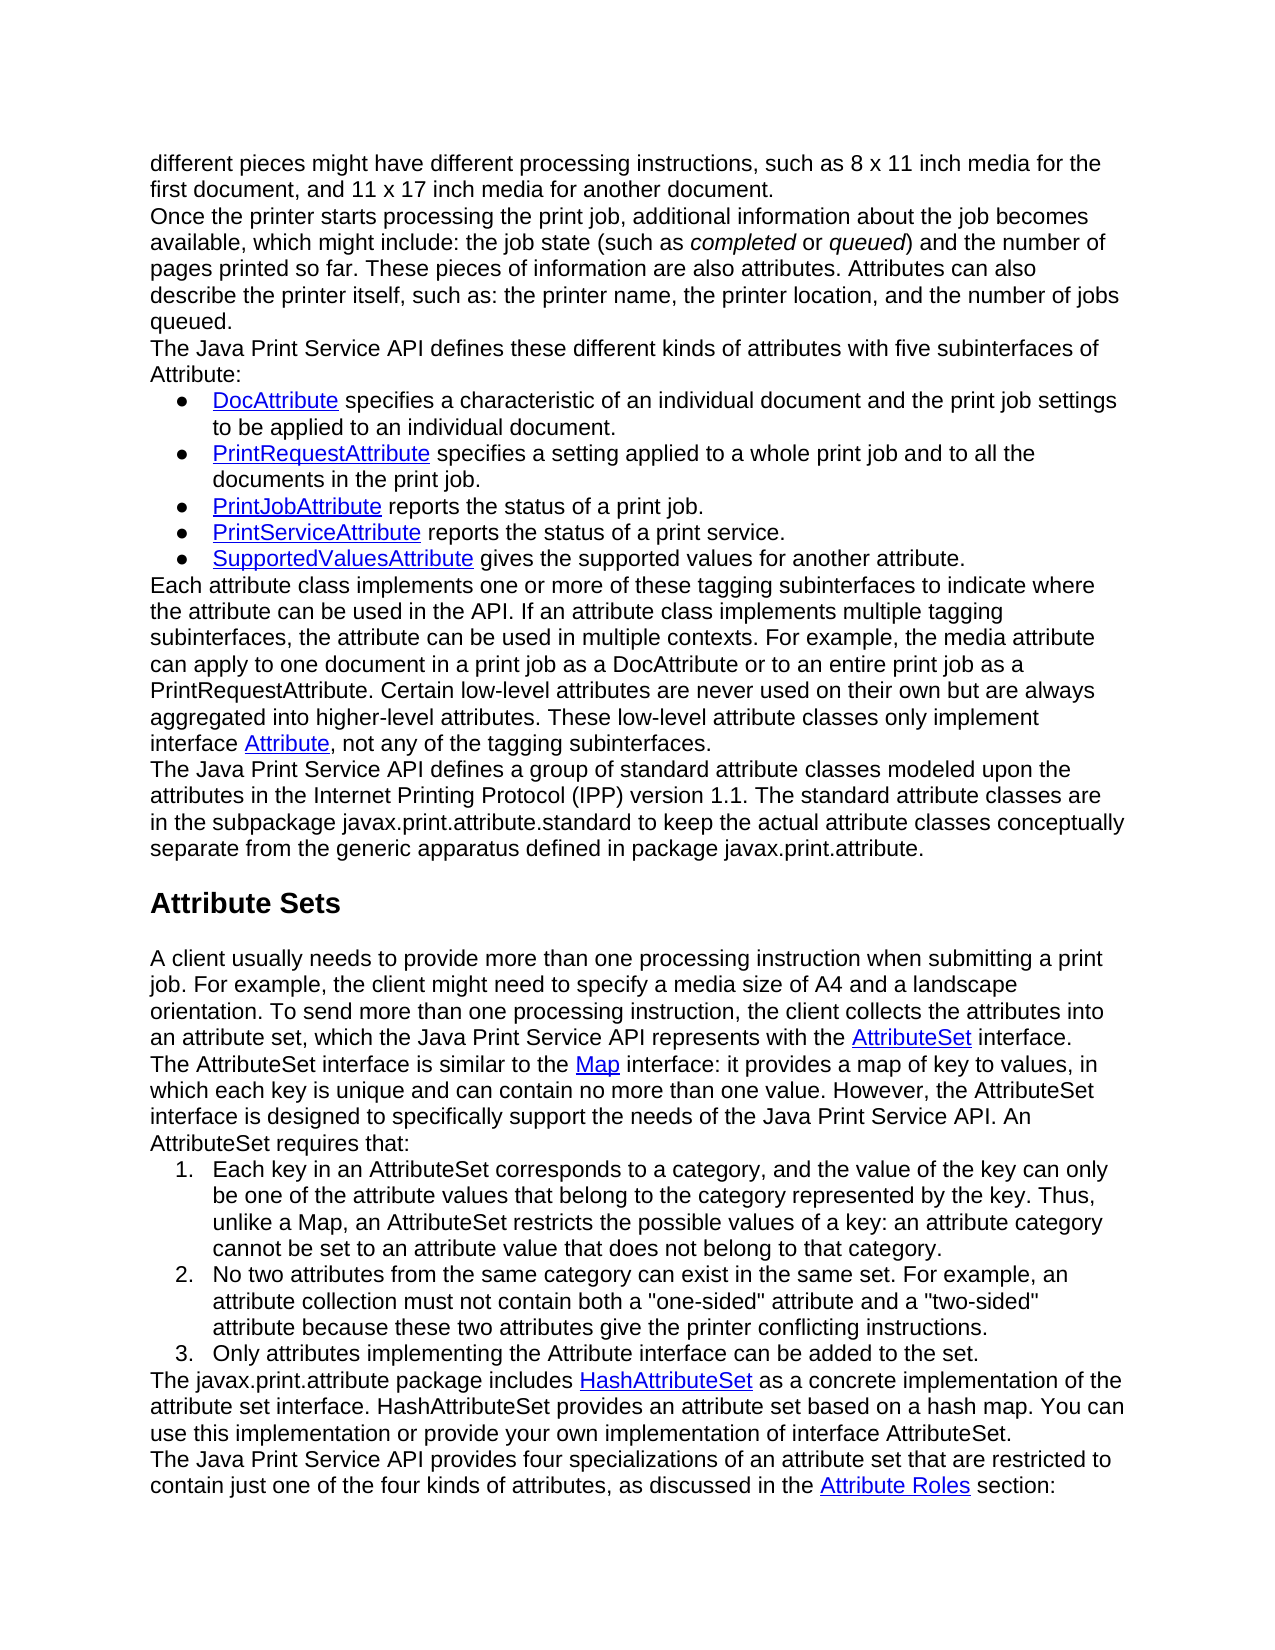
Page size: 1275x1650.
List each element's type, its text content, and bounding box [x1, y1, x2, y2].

list SupportedValuesAttribute gives the supported values for another attribute. [175, 545, 1125, 572]
text The javax.print.attribute package includes HashAttributeSet as a concrete implementation of the attribute set interface. HashAttributeSet provides an attribute set based on a hash map. You can use this implementation or provide your own implementation of interface AttributeSet. [150, 1367, 1125, 1446]
list Each key in an AttributeSet corresponds to a category, and the value of the key can only be one of the attribute values that belong to the category represented by the key. Thus, unlike a Map, an AttributeSet restricts the possible values of a key: an attribute category cannot be set to an attribute value that does not belong to that category. [175, 1156, 1125, 1261]
list DocAttribute specifies a characteristic of an individual document and the print job settings to be applied to an individual document. [175, 387, 1125, 440]
list PrintRequestAttribute specifies a setting applied to a whole print job and to all the documents in the print job. [175, 440, 1125, 493]
text The Java Print Service API defines these different kinds of attributes with five subinterfaces of Attribute: [150, 334, 1125, 387]
text Each attribute class implements one or more of these tagging subinterfaces to indicate where the attribute can be used in the API. If an attribute class implements multiple tagging subinterfaces, the attribute can be used in multiple contexts. For example, the media attribute can apply to one document in a print job as a DocAttribute or to an entire print job as a PrintRequestAttribute. Certain low-level attributes are never used on their own but are always aggregated into higher-level attributes. These low-level attribute classes only implement interface Attribute, not any of the tagging subinterfaces. [150, 572, 1125, 756]
list PrintServiceAttribute reports the status of a print service. [175, 519, 1125, 545]
text Once the printer starts processing the print job, additional information about the job becomes available, which might include: the job state (such as completed or queued) and the number of pages printed so far. These pieces of information are also attributes. Attributes can also describe the printer itself, such as: the printer name, the printer location, and the number of jobs queued. [150, 203, 1125, 334]
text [150, 150, 1125, 203]
text The Java Print Service API defines a group of standard attribute classes modeled upon the attributes in the Internet Printing Protocol (IPP) version 1.1. The standard attribute classes are in the subpackage javax.print.attribute.standard to keep the actual attribute classes conceptually separate from the generic apparatus defined in package javax.print.attribute. [150, 756, 1125, 862]
list Only attributes implementing the Attribute interface can be added to the set. [175, 1340, 1125, 1367]
list PrintJobAttribute reports the status of a print job. [175, 493, 1125, 519]
text A client usually needs to provide more than one processing instruction when submitting a print job. For example, the client might need to specify a media size of A4 and a landscape orientation. To send more than one processing instruction, the client collects the attributes into an attribute set, which the Java Print Service API represents with the AttributeSet interface. [150, 945, 1125, 1051]
text The Java Print Service API provides four specializations of an attribute set that are restricted to contain just one of the four kinds of attributes, as discussed in the Attribute Roles section: [150, 1446, 1125, 1498]
subtitle Attribute Sets [150, 887, 1125, 920]
list No two attributes from the same category can exist in the same set. For example, an attribute collection must not contain both a "one-sided" attribute and a "two-sided" attribute because these two attributes give the printer conflicting instructions. [175, 1261, 1125, 1340]
text The AttributeSet interface is similar to the Map interface: it provides a map of key to values, in which each key is unique and can contain no more than one value. However, the AttributeSet interface is designed to specifically support the needs of the Java Print Service API. An AttributeSet requires that: [150, 1051, 1125, 1156]
